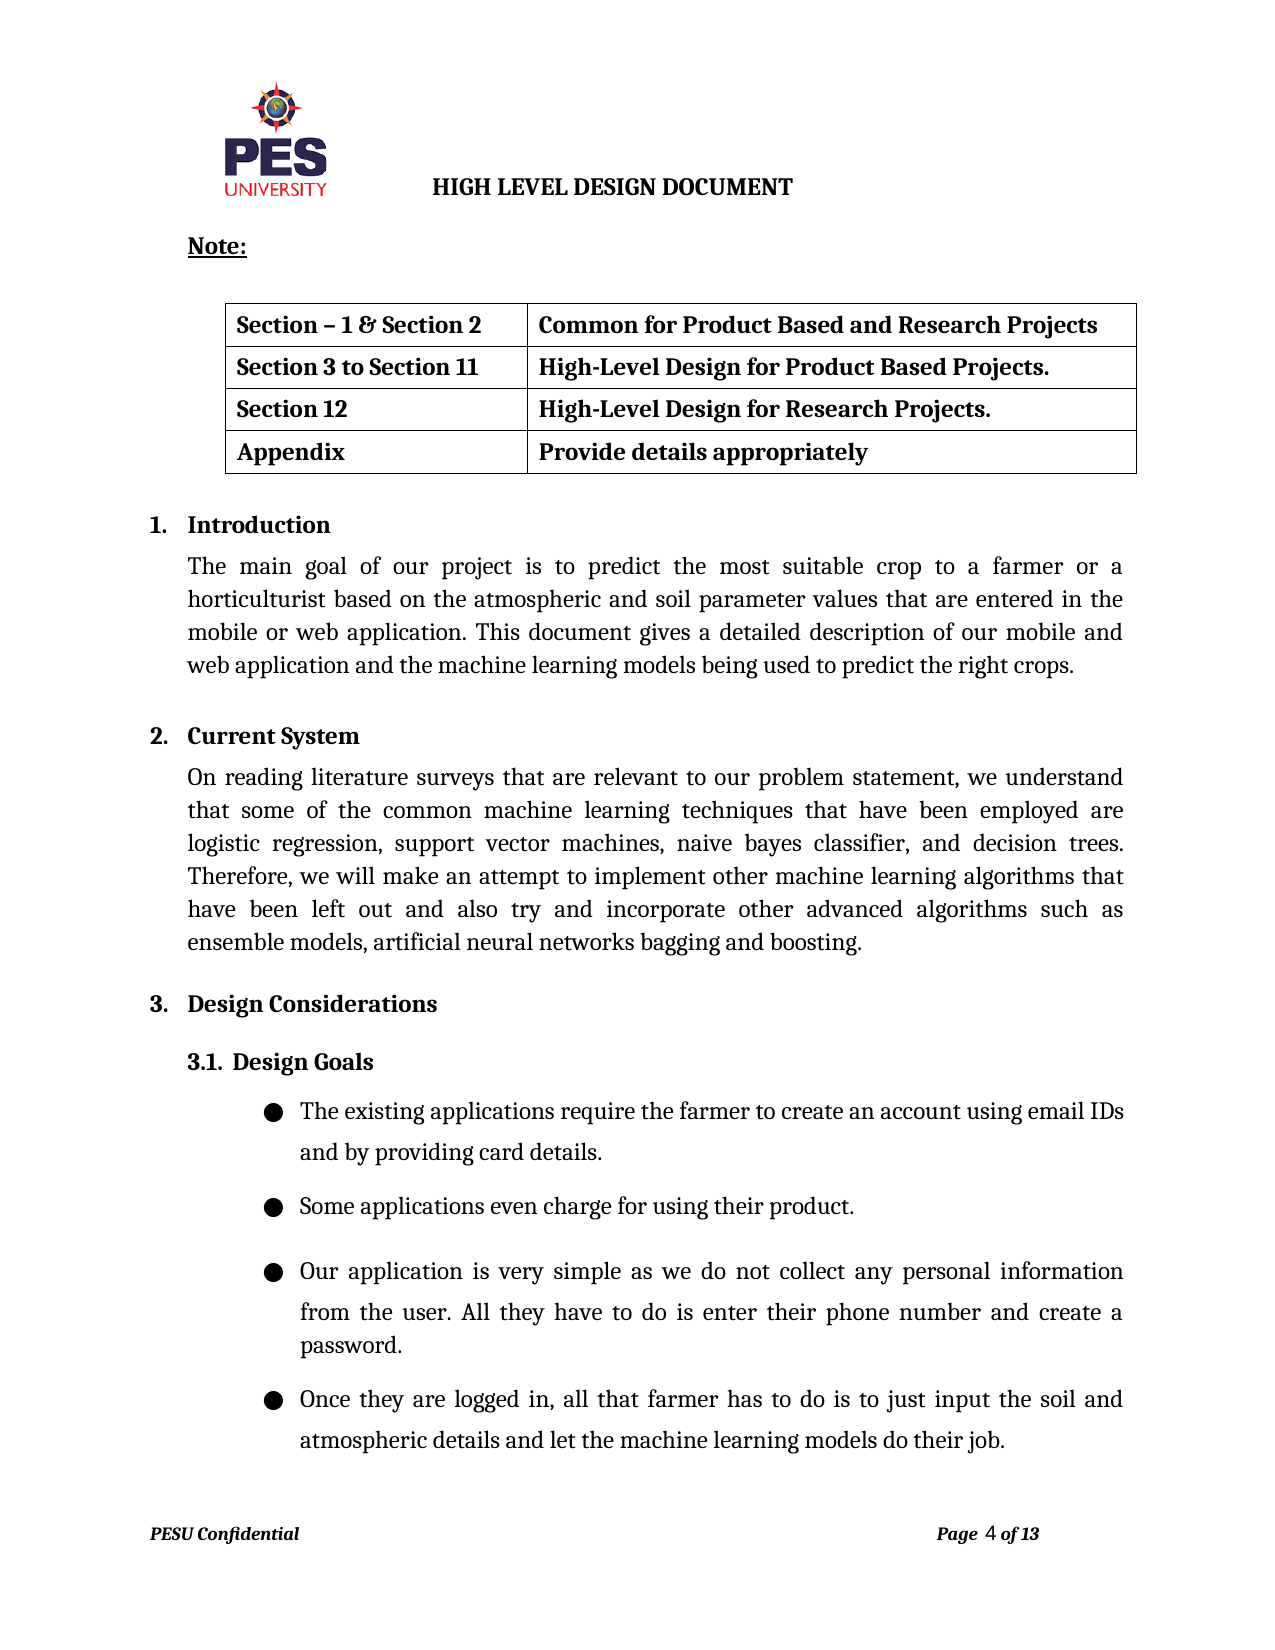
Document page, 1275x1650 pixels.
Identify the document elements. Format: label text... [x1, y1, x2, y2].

picture [225, 81, 327, 196]
table_cell Section 12 [226, 389, 527, 430]
table_cell Provide details appropriately [528, 431, 1136, 472]
table_cell High-Level Design for Research Projects. [528, 389, 1136, 430]
subtitle Introduction [150, 511, 1125, 540]
list Once they are logged in, all that farmer has to do is to just input the soil and atmospheric details and let the machine learning models do their job. [262, 1370, 1125, 1454]
list Design Considerations [150, 990, 1125, 1019]
table_cell Appendix [226, 431, 527, 472]
table_header Common for Product Based and Research Projects [528, 304, 1136, 346]
list Our application is very simple as we do not collect any personal information from the user. All they have to do is enter their phone number and create a password. [262, 1242, 1125, 1359]
table_cell Section 3 to Section 11 [226, 347, 527, 388]
table_cell High-Level Design for Product Based Projects. [528, 347, 1136, 388]
list The existing applications require the farmer to create an account using email IDs and by providing card details. [262, 1082, 1125, 1167]
table_header Section – 1 & Section 2 [226, 304, 527, 346]
text The main goal of our project is to predict the most suitable crop to a farmer or a horticulturist based on the atmospheric and soil parameter values that are entered in the mobile or web application. This document gives a detailed description of our mobile and web application and the machine learning models being used to predict the right crops. [187, 552, 1125, 680]
list Design Goals [187, 1047, 1125, 1076]
list Some applications even charge for using their product. [262, 1177, 1125, 1228]
text On reading literature surveys that are relevant to our problem statement, we understand that some of the common machine learning techniques that have been employed are logistic regression, support vector machines, naive bayes classifier, and decision trees. Therefore, we will make an attempt to implement other machine learning algorithms that have been left out and also try and incorporate other advanced algorithms such as ensemble models, artificial neural networks bagging and boosting. [187, 763, 1125, 957]
subtitle Note: [187, 232, 1125, 261]
subtitle Current System [150, 722, 1125, 751]
